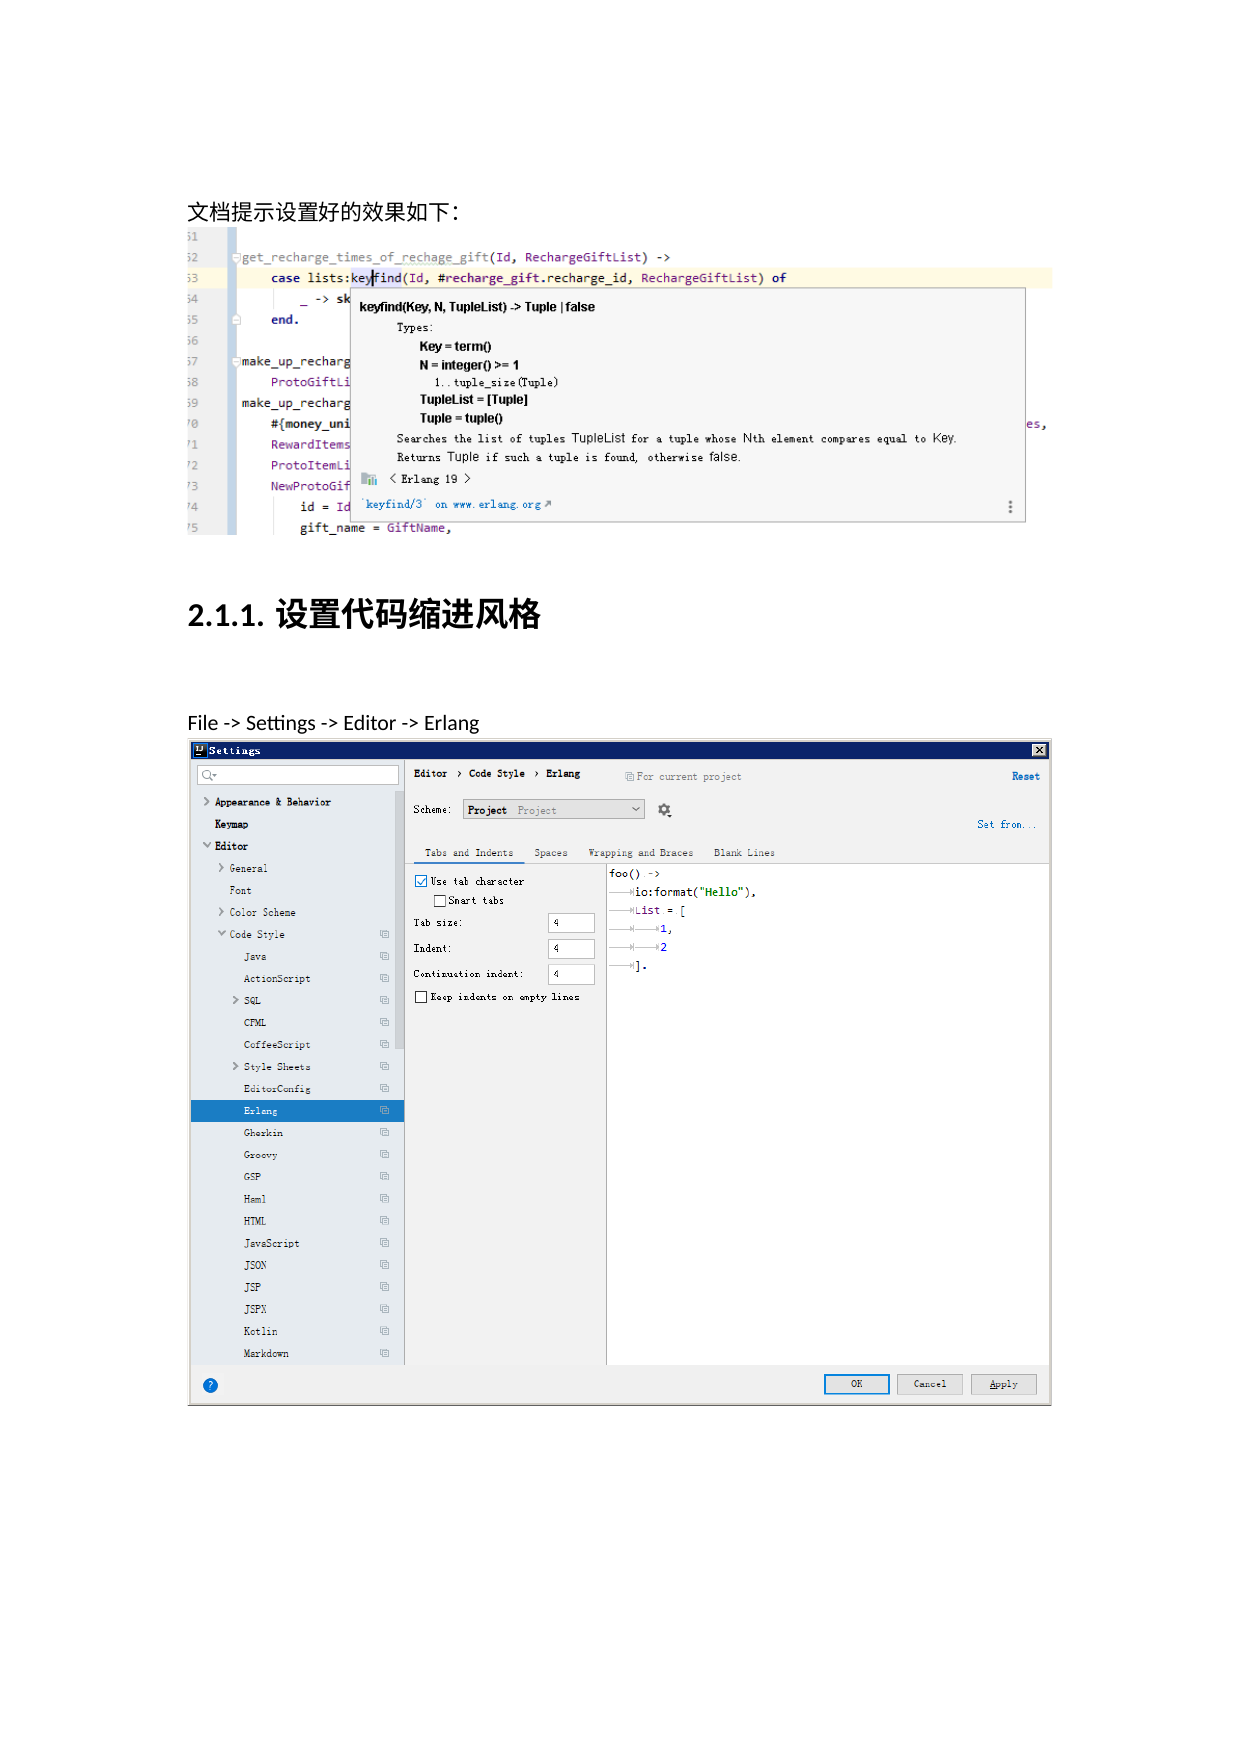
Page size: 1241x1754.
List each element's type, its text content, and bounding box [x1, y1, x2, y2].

picture [187, 738, 1052, 1406]
text File -> Settings -> Editor -> Erlang [187, 706, 1053, 738]
subtitle 设置代码缩进风格 [187, 579, 1053, 644]
text 文档提示设置好的效果如下： [187, 194, 1053, 227]
picture [187, 227, 1053, 535]
